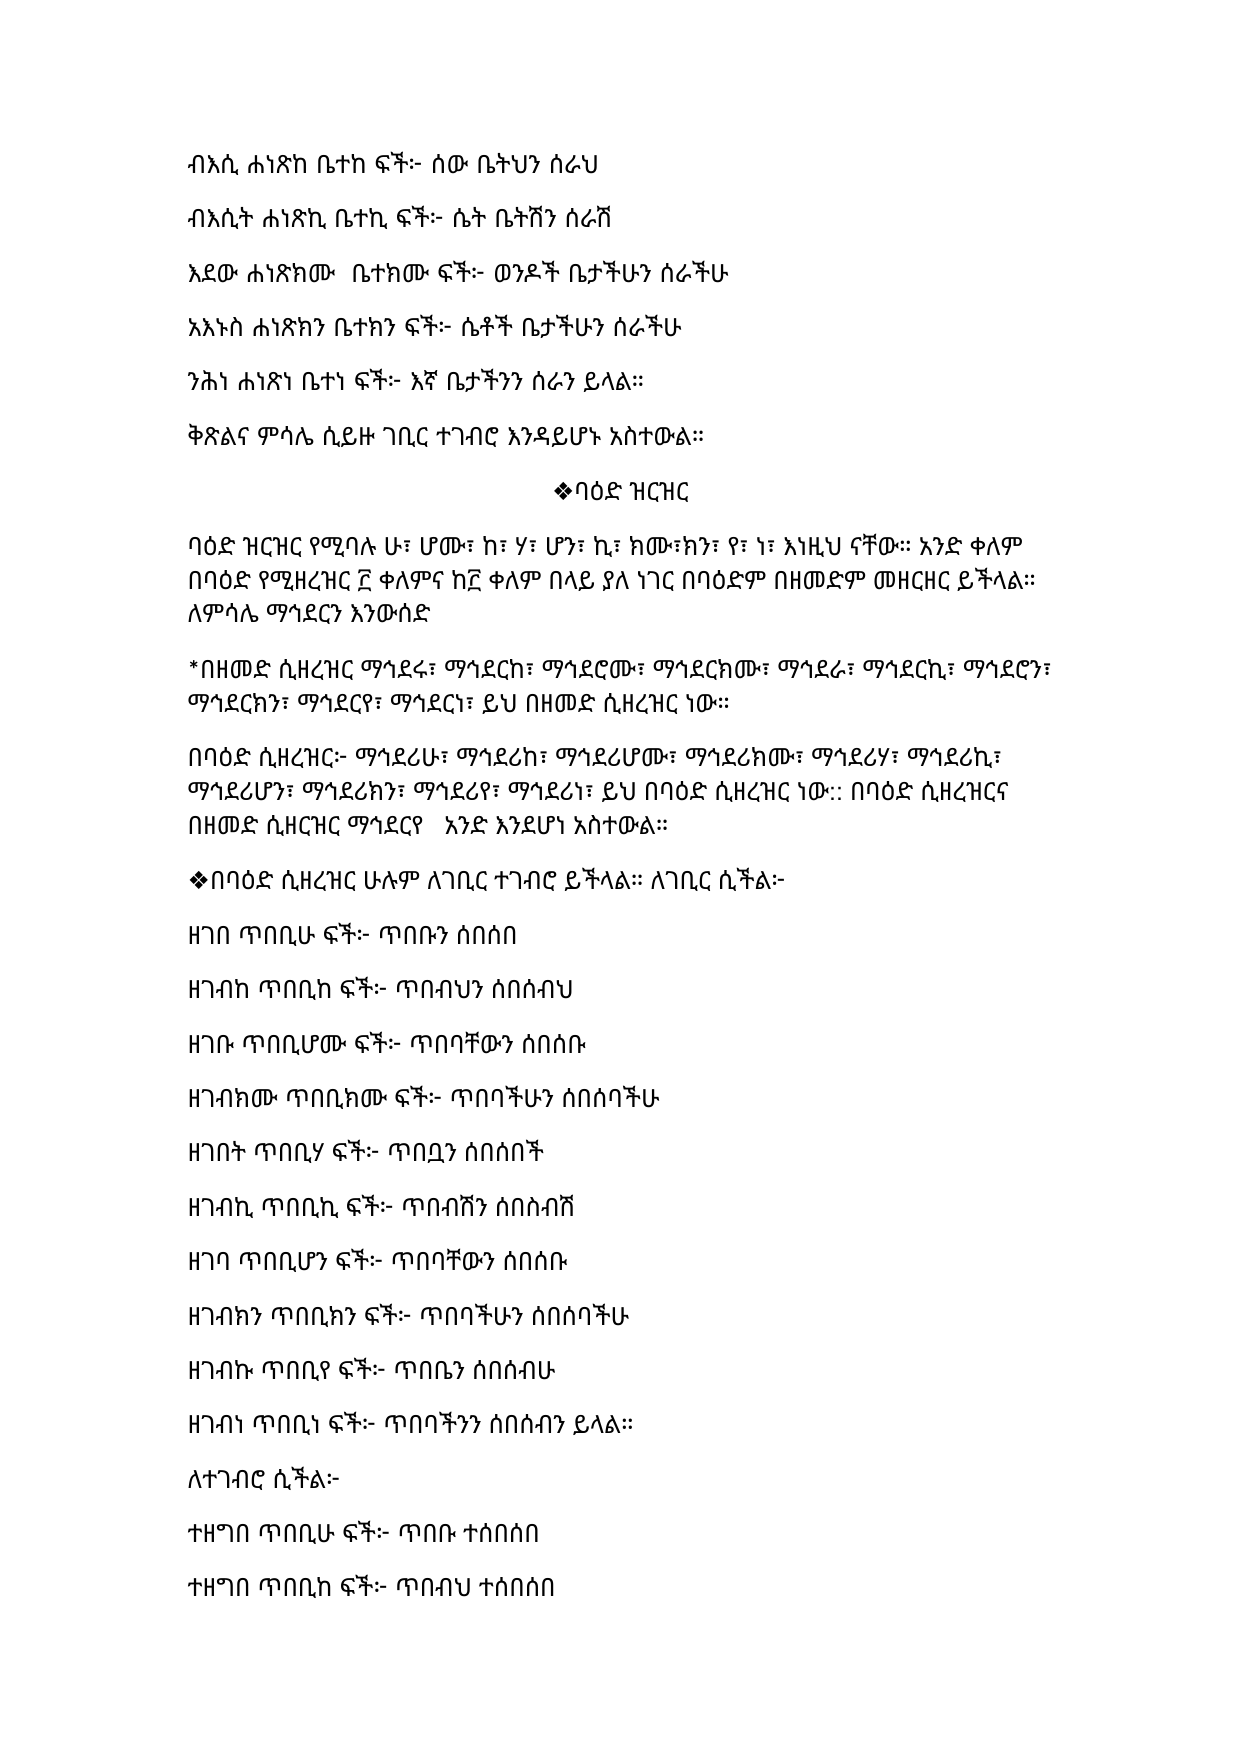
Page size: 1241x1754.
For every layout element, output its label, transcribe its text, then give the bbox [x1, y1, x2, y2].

text ዘገብኩ ጥበቢየ ፍች፦ ጥበቤን ሰበሰብሁ [187, 1356, 1053, 1385]
text ዘገብነ ጥበቢነ ፍች፦ ጥበባችንን ሰበሰብን ይላል። [187, 1411, 1053, 1440]
text ዘገብክን ጥበቢክን ፍች፦ ጥበባችሁን ሰበሰባችሁ [187, 1302, 1053, 1331]
text ለተገብሮ ሲችል፦ [187, 1465, 1053, 1494]
text ቅጽልና ምሳሌ ሲይዙ ገቢር ተገብሮ እንዳይሆኑ አስተውል። [187, 422, 1053, 451]
text ተዘግበ ጥበቢሁ ፍች፦ ጥበቡ ተሰበሰበ [187, 1519, 1053, 1548]
text ዘገብከ ጥበቢከ ፍች፦ ጥበብህን ሰበሰብህ [187, 976, 1053, 1005]
text ❖በባዕድ ሲዘረዝር ሁሉም ለገቢር ተገብሮ ይችላል። ለገቢር ሲችል፦ [187, 865, 1053, 896]
text ንሕነ ሐነጽነ ቤተነ ፍች፦ እኛ ቤታችንን ሰራን ይላል። [187, 367, 1053, 397]
text በባዕድ ሲዘረዝር፦ ማኅደሪሁ፣ ማኅደሪከ፣ ማኅደሪሆሙ፣ ማኅደሪክሙ፣ ማኅደሪሃ፣ ማኅደሪኪ፣ ማኅደሪሆን፣ ማኅደሪክን፣ ማኅደሪየ፣ ማኅደሪነ፣ ይህ በባዕድ ሲዘረዝር ነው:: በባዕድ ሲዘረዝርና በዘመድ ሲዘርዝር ማኅደርየ አንድ እንደሆነ አስተውል። [187, 743, 1053, 840]
text *በዘመድ ሲዘረዝር ማኅደሩ፣ ማኅደርከ፣ ማኅደሮሙ፣ ማኅደርክሙ፣ ማኅደራ፣ ማኅደርኪ፣ ማኅደሮን፣ ማኅደርክን፣ ማኅደርየ፣ ማኅደርነ፣ ይህ በዘመድ ሲዘረዝር ነው። [187, 654, 1053, 718]
text ❖ባዕድ ዝርዝር [187, 476, 1053, 507]
text ተዘግበ ጥበቢከ ፍች፦ ጥበብህ ተሰበሰበ [187, 1574, 1053, 1603]
text ብእሲ ሐነጽከ ቤተከ ፍች፦ ሰው ቤትህን ሰራህ [187, 150, 1053, 179]
text ዘገብኪ ጥበቢኪ ፍች፦ ጥበብሽን ሰበስብሽ [187, 1193, 1053, 1222]
text እደው ሐነጽክሙ ቤተክሙ ፍች፦ ወንዶች ቤታችሁን ሰራችሁ [187, 259, 1053, 288]
text ዘገበ ጥበቢሁ ፍች፦ ጥበቡን ሰበሰበ [187, 921, 1053, 950]
text ብእሲት ሐነጽኪ ቤተኪ ፍች፦ ሴት ቤትሽን ሰራሽ [187, 204, 1053, 233]
text አእኑስ ሐነጽክን ቤተክን ፍች፦ ሴቶች ቤታችሁን ሰራችሁ [187, 313, 1053, 342]
text ዘገባ ጥበቢሆን ፍች፦ ጥበባቸውን ሰበሰቡ [187, 1247, 1053, 1277]
text ዘገቡ ጥበቢሆሙ ፍች፦ ጥበባቸውን ሰበሰቡ [187, 1030, 1053, 1059]
text ባዕድ ዝርዝር የሚባሉ ሁ፣ ሆሙ፣ ከ፣ ሃ፣ ሆን፣ ኪ፣ ክሙ፣ክን፣ የ፣ ነ፣ እነዚህ ናቸው። አንድ ቀለም በባዕድ የሚዘረዝር ፫ ቀለምና ከ፫ ቀለም በላይ ያለ ነገር በባዕድም በዘመድም መዘርዘር ይችላል። ለምሳሌ ማኅደርን እንውሰድ [187, 532, 1053, 629]
text ዘገበት ጥበቢሃ ፍች፦ ጥበቧን ሰበሰበች [187, 1139, 1053, 1168]
text ዘገብክሙ ጥበቢክሙ ፍች፦ ጥበባችሁን ሰበሰባችሁ [187, 1084, 1053, 1113]
